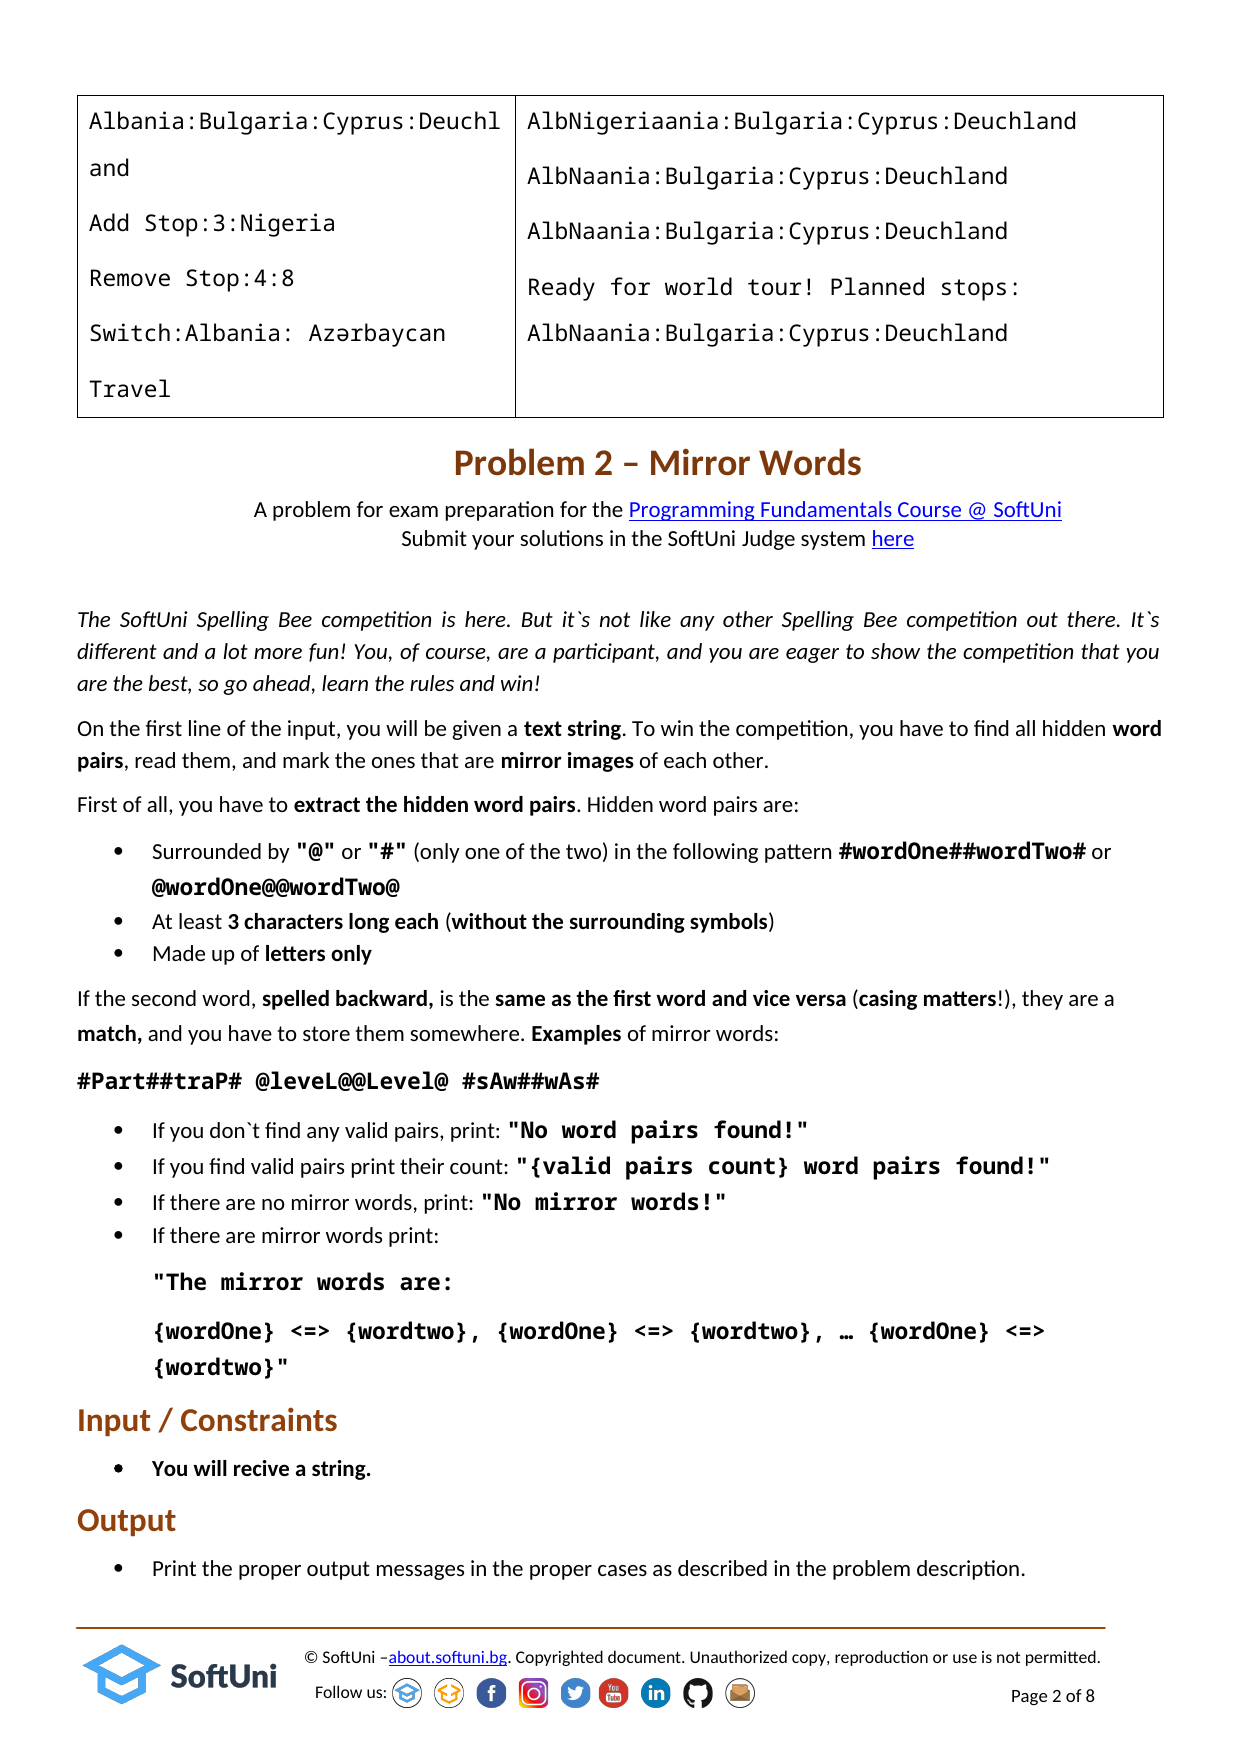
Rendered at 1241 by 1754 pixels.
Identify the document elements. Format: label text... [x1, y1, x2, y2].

list Print the proper output messages in the proper cases as described in the problem description. [114, 1554, 1163, 1582]
subtitle Input / Constraints [77, 1399, 1163, 1440]
table_cell Albania:Bulgaria:Cyprus:Deuchland Add Stop:3:Nigeria Remove Stop:4:8 Switch:Albania: Azərbaycan Travel [78, 96, 515, 417]
picture [655, 1690, 664, 1700]
picture [76, 1638, 283, 1710]
picture [662, 1678, 671, 1687]
picture [662, 1699, 671, 1708]
list If you don`t find any valid pairs, print: "No word pairs found!" [114, 1114, 1163, 1145]
list If there are no mirror words, print: "No mirror words!" [114, 1186, 1163, 1217]
picture [561, 1678, 591, 1708]
list If there are mirror words print: [114, 1221, 1163, 1249]
subtitle Problem 2 – Mirror Words [152, 439, 1163, 484]
text On the first line of the input, you will be given a text string. To win the competition, you have to find all hidden word pairs, read them, and mark the ones that are mirror images of each other. [77, 714, 1163, 774]
list If you find valid pairs print their count: "{valid pairs count} word pairs found!" [114, 1149, 1163, 1181]
picture [598, 1678, 629, 1708]
subtitle Output [77, 1499, 1163, 1539]
picture [641, 1678, 650, 1687]
text #Part##traP# @leveL@@Level@ #sAw##wAs# [77, 1065, 1163, 1096]
picture [725, 1678, 755, 1708]
list You will recive a string. [114, 1454, 1163, 1482]
text First of all, you have to extract the hidden word pairs. Hidden word pairs are: [77, 791, 1163, 819]
list Made up of letters only [114, 939, 1163, 967]
text {wordOne} <=> {wordtwo}, {wordOne} <=> {wordtwo}, … {wordOne} <=> {wordtwo}" [152, 1314, 1163, 1382]
picture [683, 1678, 713, 1708]
list At least 3 characters long each (without the surrounding symbols) [114, 907, 1163, 935]
picture [434, 1678, 464, 1708]
list A problem for exam preparation for the Programming Fundamentals Course @ SoftUni [152, 496, 1163, 524]
text "The mirror words are: [152, 1266, 1163, 1297]
picture [518, 1678, 549, 1708]
picture [476, 1678, 507, 1708]
text The SoftUni Spelling Bee competition is here. But it`s not like any other Spelling Bee competition out there. It`s different and a lot more fun! You, of course, are a participant, and you are eager to show the competition that you are the best, so go ahead, learn the rules and win! [77, 605, 1163, 697]
list Submit your solutions in the SoftUni Judge system here [152, 524, 1163, 552]
picture [392, 1678, 422, 1708]
text If the second word, spelled backward, is the same as the first word and vice versa (casing matters!), they are a match, and you have to store them somewhere. Examples of mirror words: [77, 984, 1163, 1048]
table_cell AlbNigeriaania:Bulgaria:Cyprus:Deuchland AlbNaania:Bulgaria:Cyprus:Deuchland AlbNaania:Bulgaria:Cyprus:Deuchland Ready for world tour! Planned stops: AlbNaania:Bulgaria:Cyprus:Deuchland [516, 96, 1163, 417]
list Surrounded by "@" or "#" (only one of the two) in the following pattern #wordOne##wordTwo# or @wordOne@@wordTwo@ [114, 835, 1163, 902]
picture [641, 1699, 650, 1708]
